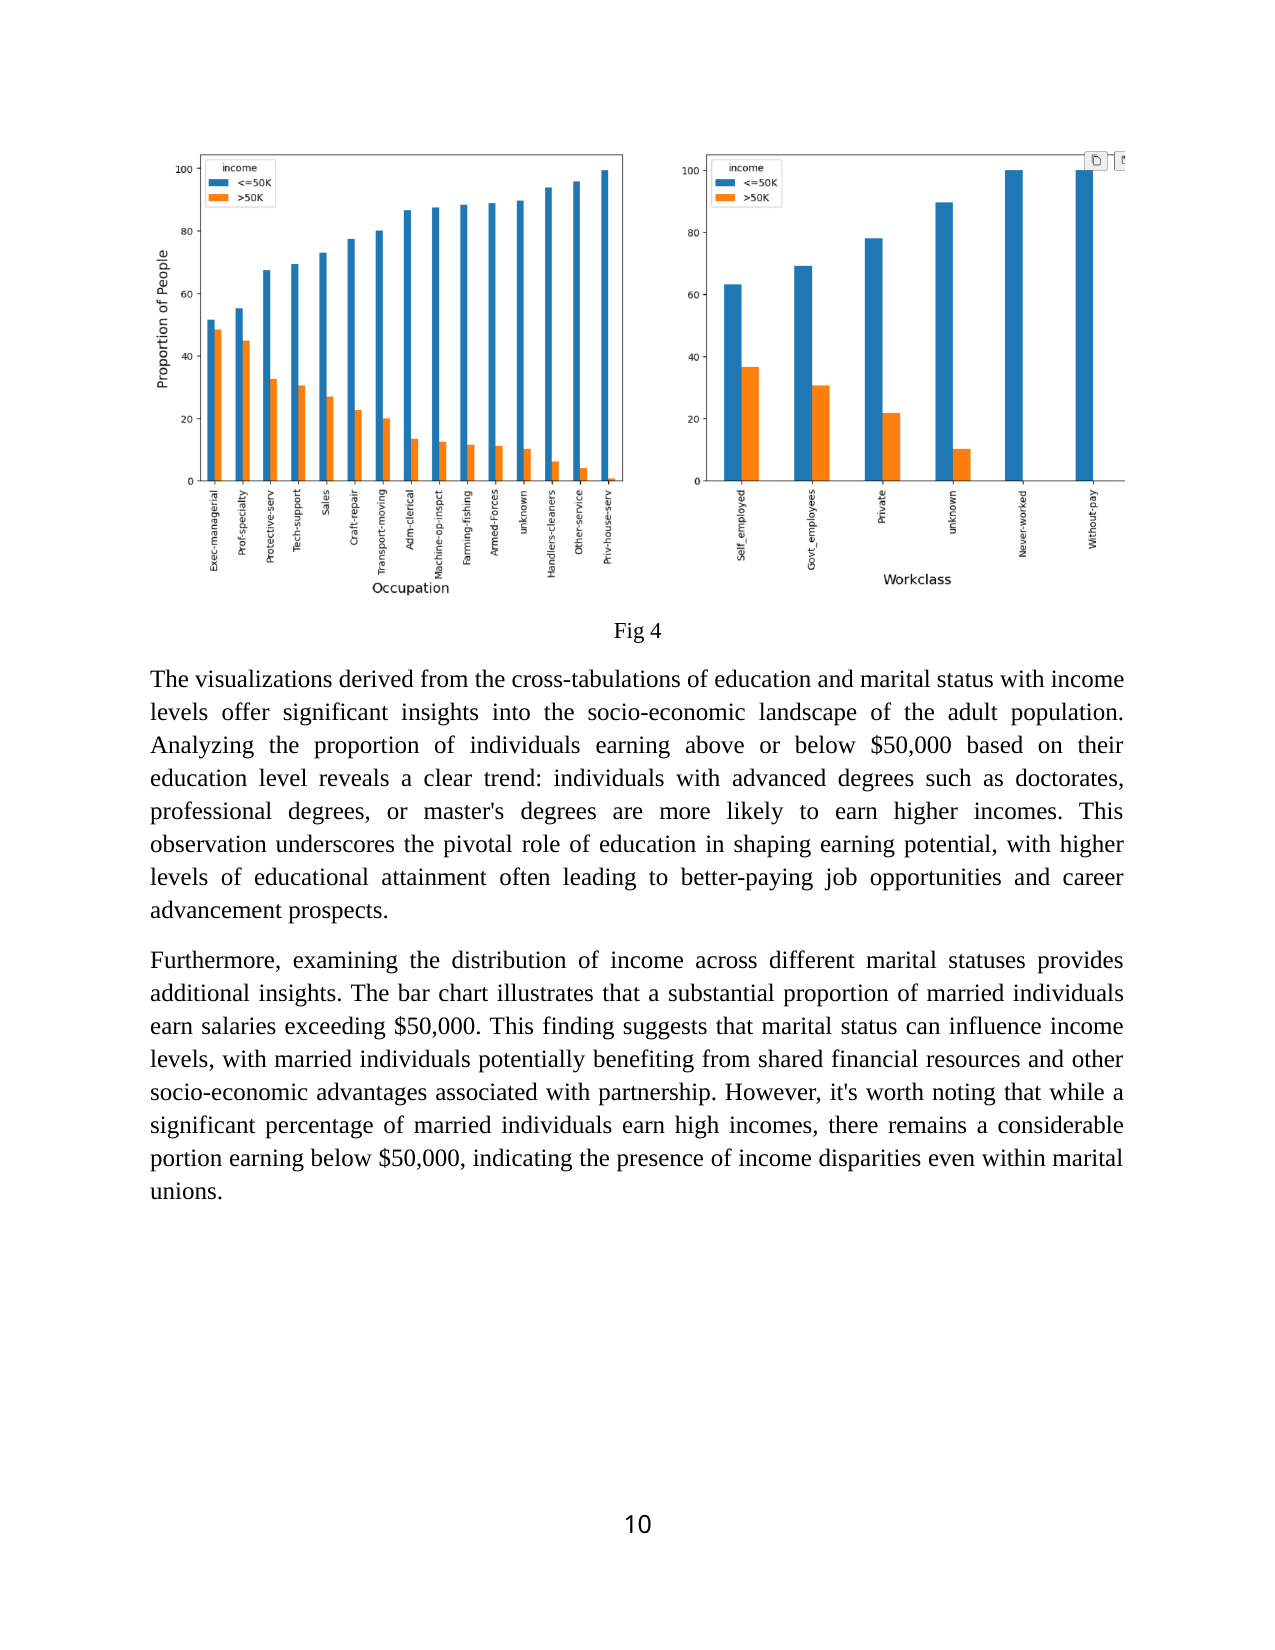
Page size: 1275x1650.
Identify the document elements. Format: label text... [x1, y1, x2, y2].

picture [150, 150, 1125, 596]
text Fig 4 [150, 617, 1125, 644]
text The visualizations derived from the cross-tabulations of education and marital status with income levels offer significant insights into the socio-economic landscape of the adult population. Analyzing the proportion of individuals earning above or below $50,000 based on their education level reveals a clear trend: individuals with advanced degrees such as doctorates, professional degrees, or master's degrees are more likely to earn higher incomes. This observation underscores the pivotal role of education in shaping earning potential, with higher levels of educational attainment often leading to better-paying job opportunities and career advancement prospects. [150, 664, 1125, 924]
text Furthermore, examining the distribution of income across different marital statuses provides additional insights. The bar chart illustrates that a substantial proportion of married individuals earn salaries exceeding $50,000. This finding suggests that marital status can influence income levels, with married individuals potentially benefiting from shared financial resources and other socio-economic advantages associated with partnership. However, it's worth noting that while a significant percentage of married individuals earn high incomes, there remains a considerable portion earning below $50,000, indicating the presence of income disparities even within marital unions. [150, 945, 1125, 1205]
